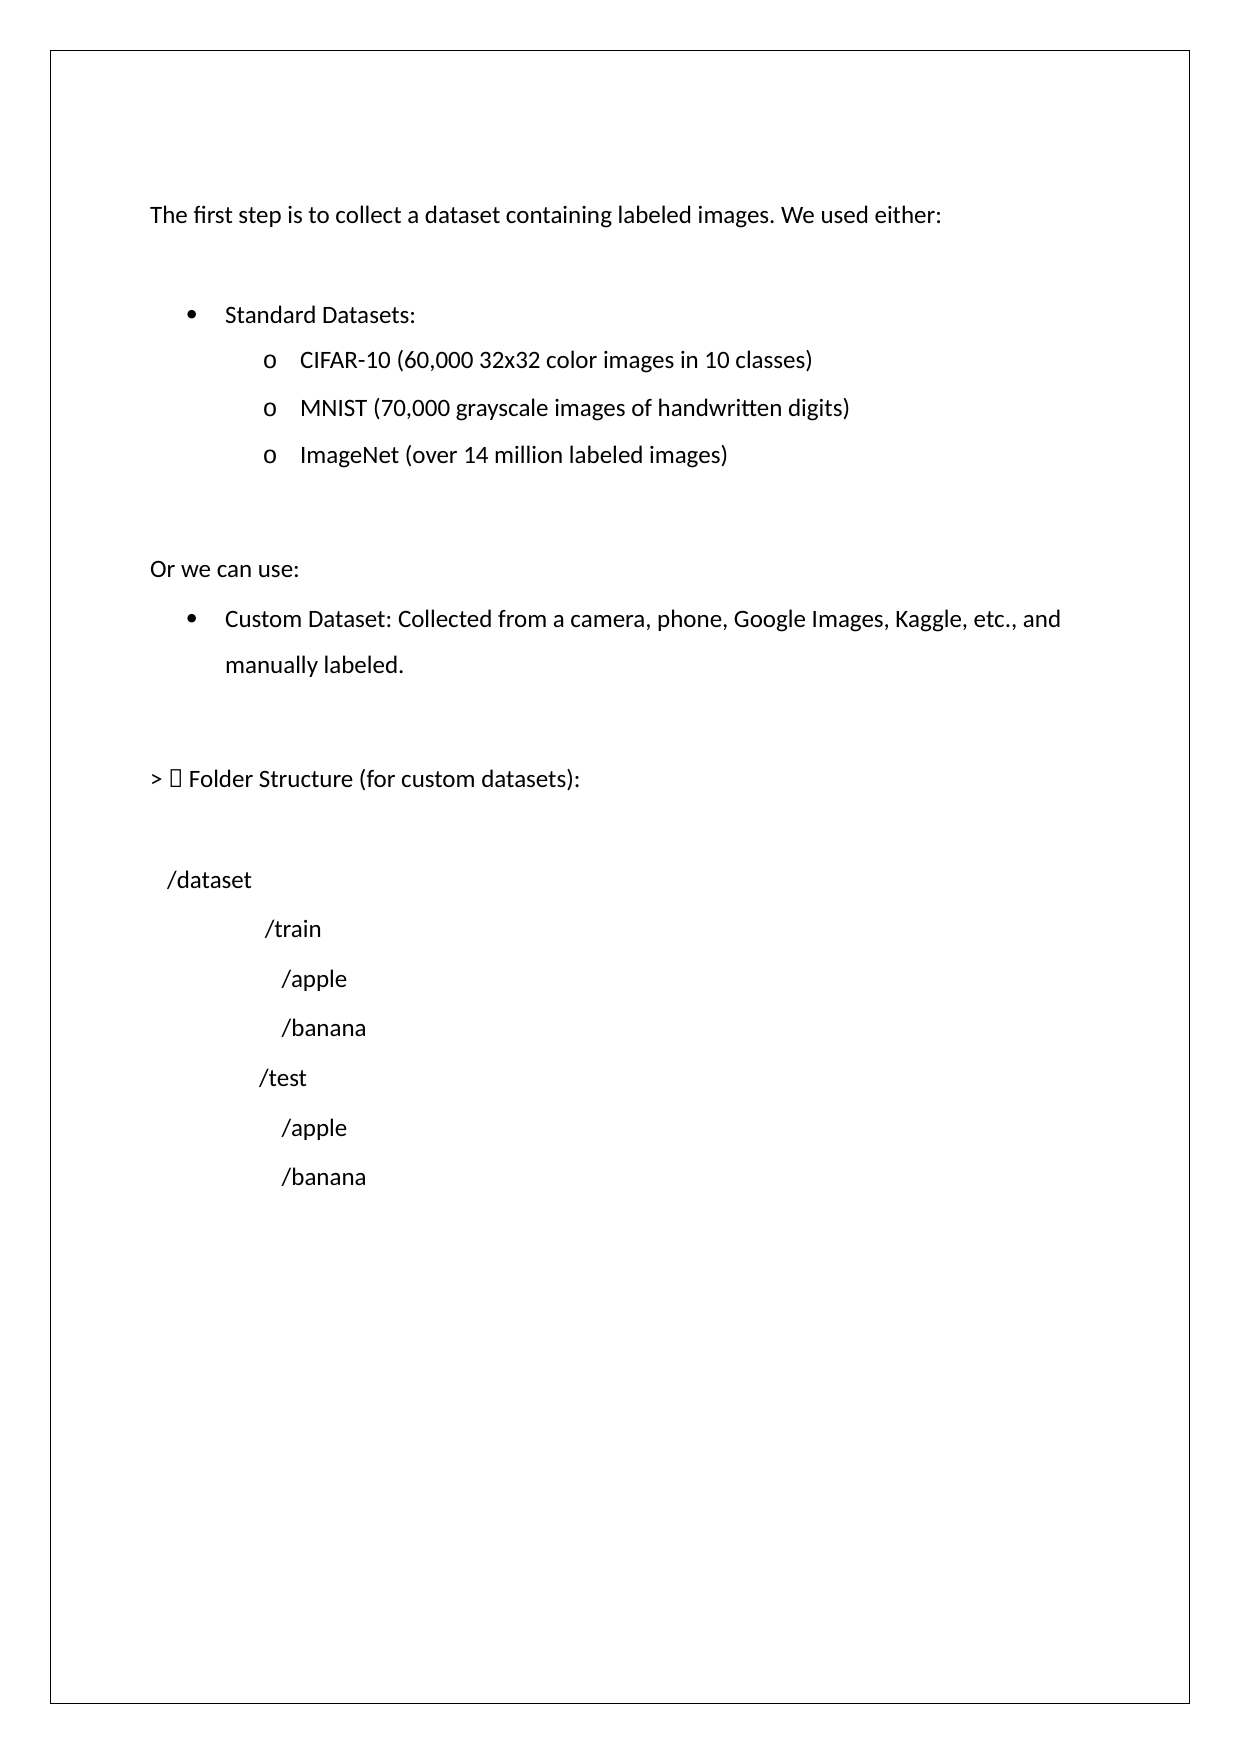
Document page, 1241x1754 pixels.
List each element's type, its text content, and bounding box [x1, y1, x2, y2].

list CIFAR-10 (60,000 32x32 color images in 10 classes) [262, 344, 1090, 376]
text /apple [225, 963, 1090, 993]
text /dataset [150, 864, 1090, 894]
text /banana [225, 1161, 1090, 1192]
text /test [225, 1062, 1090, 1093]
list Standard Datasets: [187, 299, 1090, 329]
list ImageNet (over 14 million labeled images) [262, 440, 1090, 471]
text /apple [225, 1112, 1090, 1142]
text /banana [225, 1013, 1090, 1043]
list Custom Dataset: Collected from a camera, phone, Google Images, Kaggle, etc., and manually labeled. [187, 603, 1090, 679]
text The first step is to collect a dataset containing labeled images. We used either: [150, 199, 1090, 230]
text /train [225, 913, 1090, 944]
text > 📂 Folder Structure (for custom datasets): [150, 761, 1090, 795]
list MNIST (70,000 grayscale images of handwritten digits) [262, 392, 1090, 424]
text Or we can use: [150, 553, 1090, 584]
